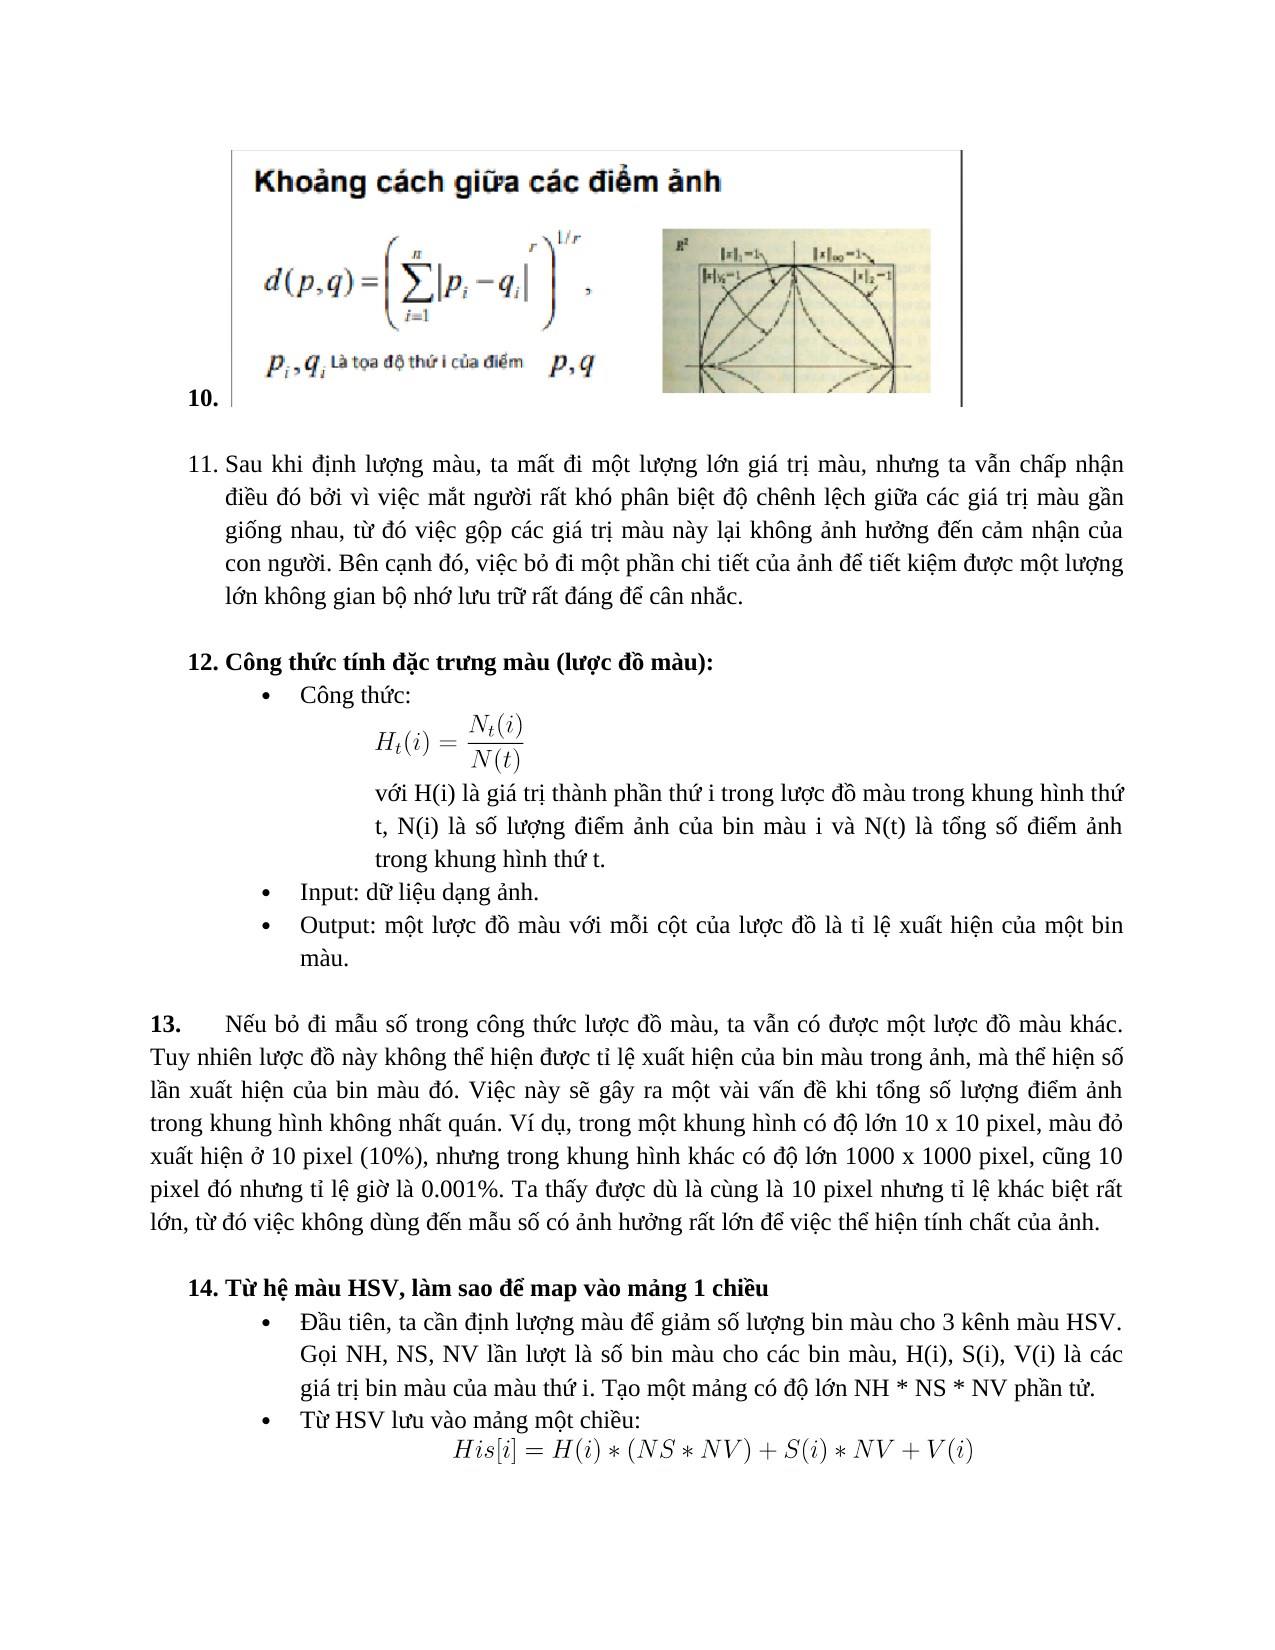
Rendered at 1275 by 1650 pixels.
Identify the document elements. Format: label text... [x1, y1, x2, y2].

list Công thức: [262, 680, 1125, 709]
list Từ hệ màu HSV, làm sao để map vào mảng 1 chiều [187, 1273, 1125, 1302]
list Sau khi định lượng màu, ta mất đi một lượng lớn giá trị màu, nhưng ta vẫn chấp nhận điều đó bởi vì việc mắt người rất khó phân biệt độ chênh lệch giữa các giá trị màu gần giống nhau, từ đó việc gộp các giá trị màu này lại không ảnh hưởng đến cảm nhận của con người. Bên cạnh đó, việc bỏ đi một phần chi tiết của ảnh để tiết kiệm được một lượng lớn không gian bộ nhớ lưu trữ rất đáng để cân nhắc. [187, 449, 1125, 610]
text 13. Nếu bỏ đi mẫu số trong công thức lược đồ màu, ta vẫn có được một lược đồ màu khác. Tuy nhiên lược đồ này không thể hiện được tỉ lệ xuất hiện của bin màu trong ảnh, mà thể hiện số lần xuất hiện của bin màu đó. Việc này sẽ gây ra một vài vấn đề khi tổng số lượng điểm ảnh trong khung hình không nhất quán. Ví dụ, trong một khung hình có độ lớn 10 x 10 pixel, màu đỏ xuất hiện ở 10 pixel (10%), nhưng trong khung hình khác có độ lớn 1000 x 1000 pixel, cũng 10 pixel đó nhưng tỉ lệ giờ là 0.001%. Ta thấy được dù là cùng là 10 pixel nhưng tỉ lệ khác biệt rất lớn, từ đó việc không dùng đến mẫu số có ảnh hưởng rất lớn để việc thể hiện tính chất của ảnh. [150, 1009, 1125, 1236]
list Đầu tiên, ta cần định lượng màu để giảm số lượng bin màu cho 3 kênh màu HSV. Gọi NH, NS, NV lần lượt là số bin màu cho các bin màu, H(i), S(i), V(i) là các giá trị bin màu của màu thứ i. Tạo một mảng có độ lớn NH * NS * NV phần tử. [262, 1307, 1125, 1401]
picture [375, 713, 524, 774]
list Output: một lược đồ màu với mỗi cột của lược đồ là tỉ lệ xuất hiện của một bin màu. [262, 910, 1125, 972]
picture [453, 1438, 972, 1464]
text với H(i) là giá trị thành phần thứ i trong lược đồ màu trong khung hình thứ t, N(i) là số lượng điểm ảnh của bin màu i và N(t) là tổng số điểm ảnh trong khung hình thứ t. [375, 778, 1125, 873]
picture [231, 150, 963, 407]
list Input: dữ liệu dạng ảnh. [262, 877, 1125, 906]
list Công thức tính đặc trưng màu (lược đồ màu): [187, 647, 1125, 676]
list Từ HSV lưu vào mảng một chiều: [262, 1406, 1125, 1434]
